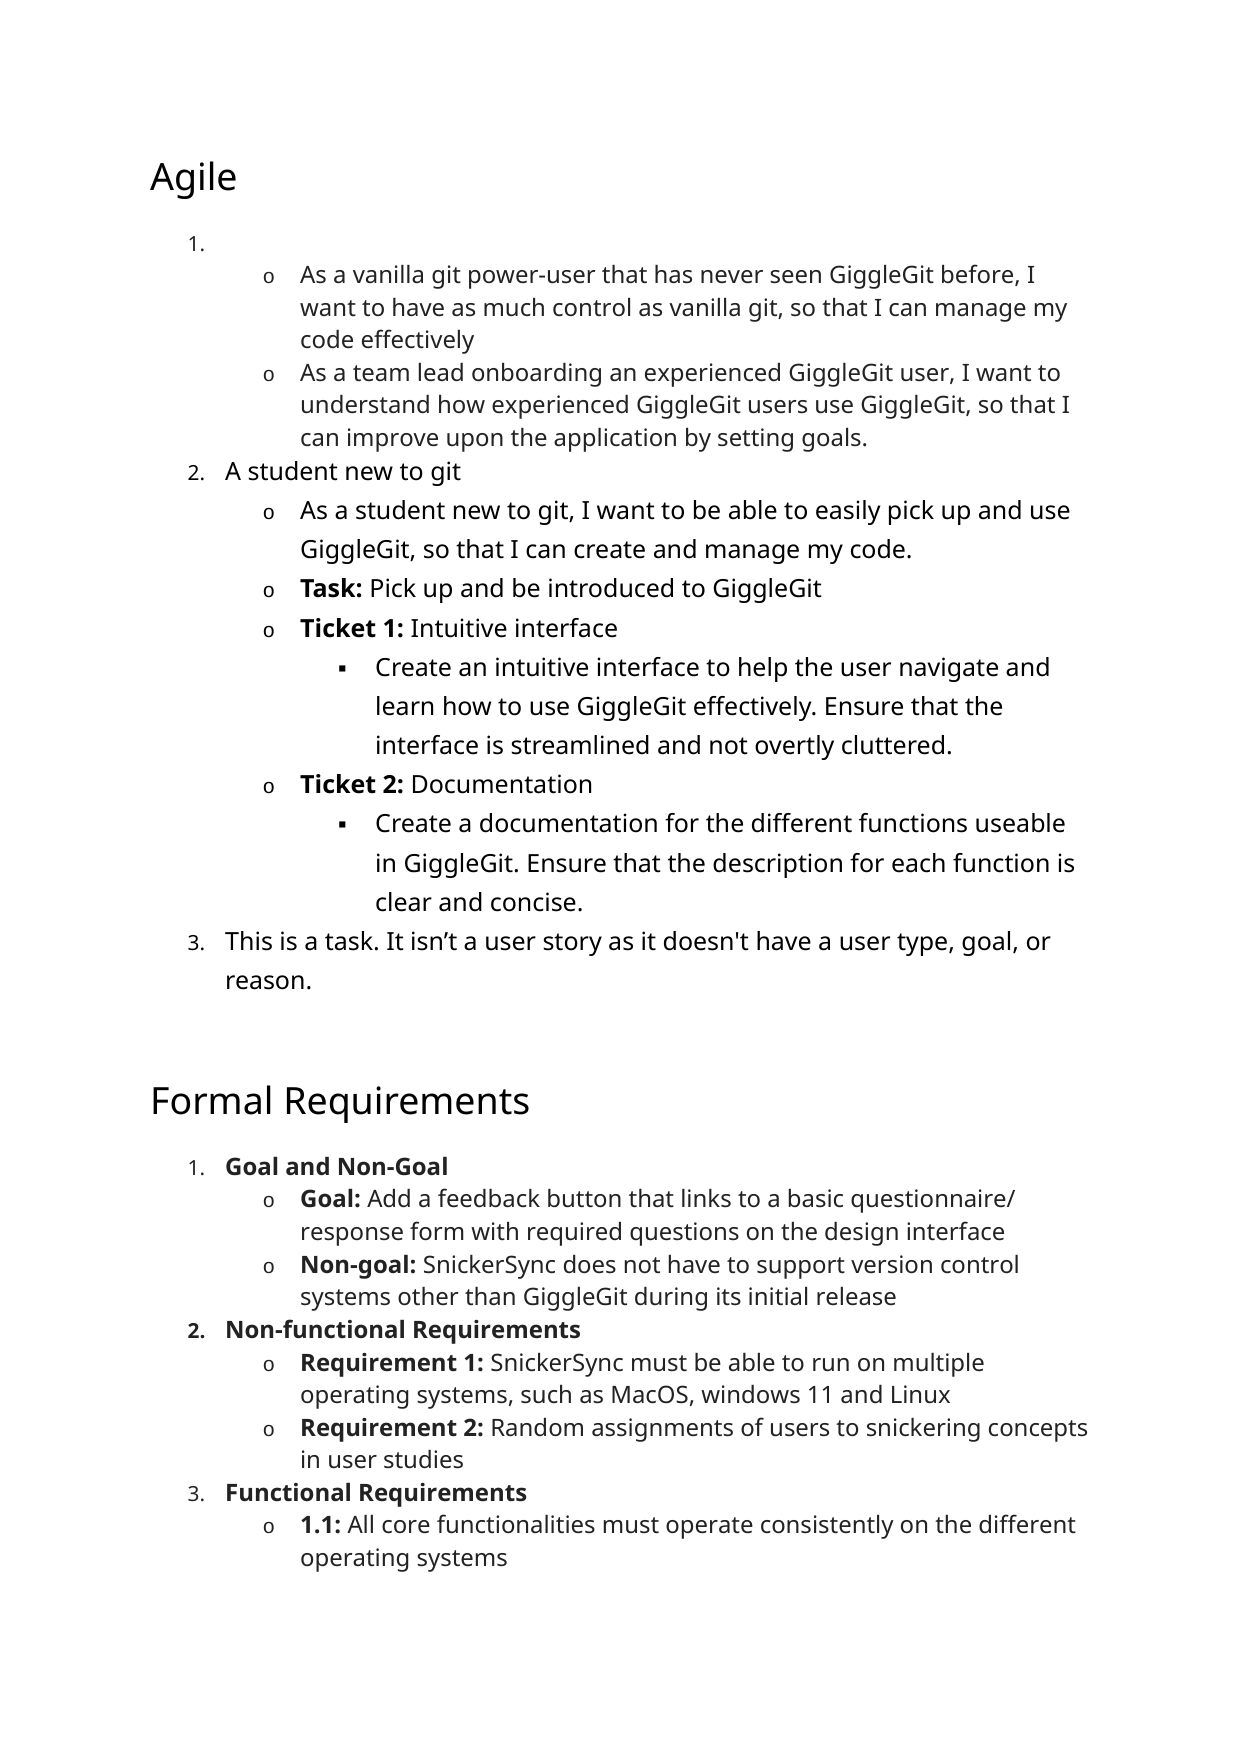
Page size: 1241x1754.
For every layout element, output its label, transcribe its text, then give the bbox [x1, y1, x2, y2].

list 1.1: All core functionalities must operate consistently on the different operating systems [262, 1508, 1090, 1573]
list As a vanilla git power-user that has never seen GiggleGit before, I want to have as much control as vanilla git, so that I can manage my code effectively [262, 258, 1090, 356]
list Functional Requirements [187, 1476, 1090, 1508]
list Non-goal: SnickerSync does not have to support version control systems other than GiggleGit during its initial release [262, 1247, 1090, 1313]
list This is a task. It isn’t a user story as it doesn't have a user type, goal, or reason. [187, 923, 1090, 997]
list Ticket 2: Documentation [262, 767, 1090, 801]
list Create an intuitive interface to help the user navigate and learn how to use GiggleGit effectively. Ensure that the interface is streamlined and not overtly cluttered. [337, 649, 1090, 762]
list Create a documentation for the different functions useable in GiggleGit. Ensure that the description for each function is clear and concise. [337, 806, 1090, 918]
list Non-functional Requirements [187, 1313, 1090, 1345]
list Requirement 2: Random assignments of users to snickering concepts in user studies [262, 1411, 1090, 1476]
text Agile [150, 150, 1090, 201]
list As a team lead onboarding an experienced GiggleGit user, I want to understand how experienced GiggleGit users use GiggleGit, so that I can improve upon the application by setting goals. [262, 356, 1090, 453]
list As a student new to git, I want to be able to easily pick up and use GiggleGit, so that I can create and manage my code. [262, 493, 1090, 566]
list Ticket 1: Intuitive interface [262, 610, 1090, 644]
list Goal: Add a feedback button that links to a basic questionnaire/ response form with required questions on the design interface [262, 1182, 1090, 1247]
list Goal and Non-Goal [187, 1150, 1090, 1182]
text Formal Requirements [150, 1074, 1090, 1125]
list Requirement 1: SnickerSync must be able to run on multiple operating systems, such as MacOS, windows 11 and Linux [262, 1345, 1090, 1411]
list Task: Pick up and be introduced to GiggleGit [262, 571, 1090, 605]
list A student new to git [187, 453, 1090, 488]
